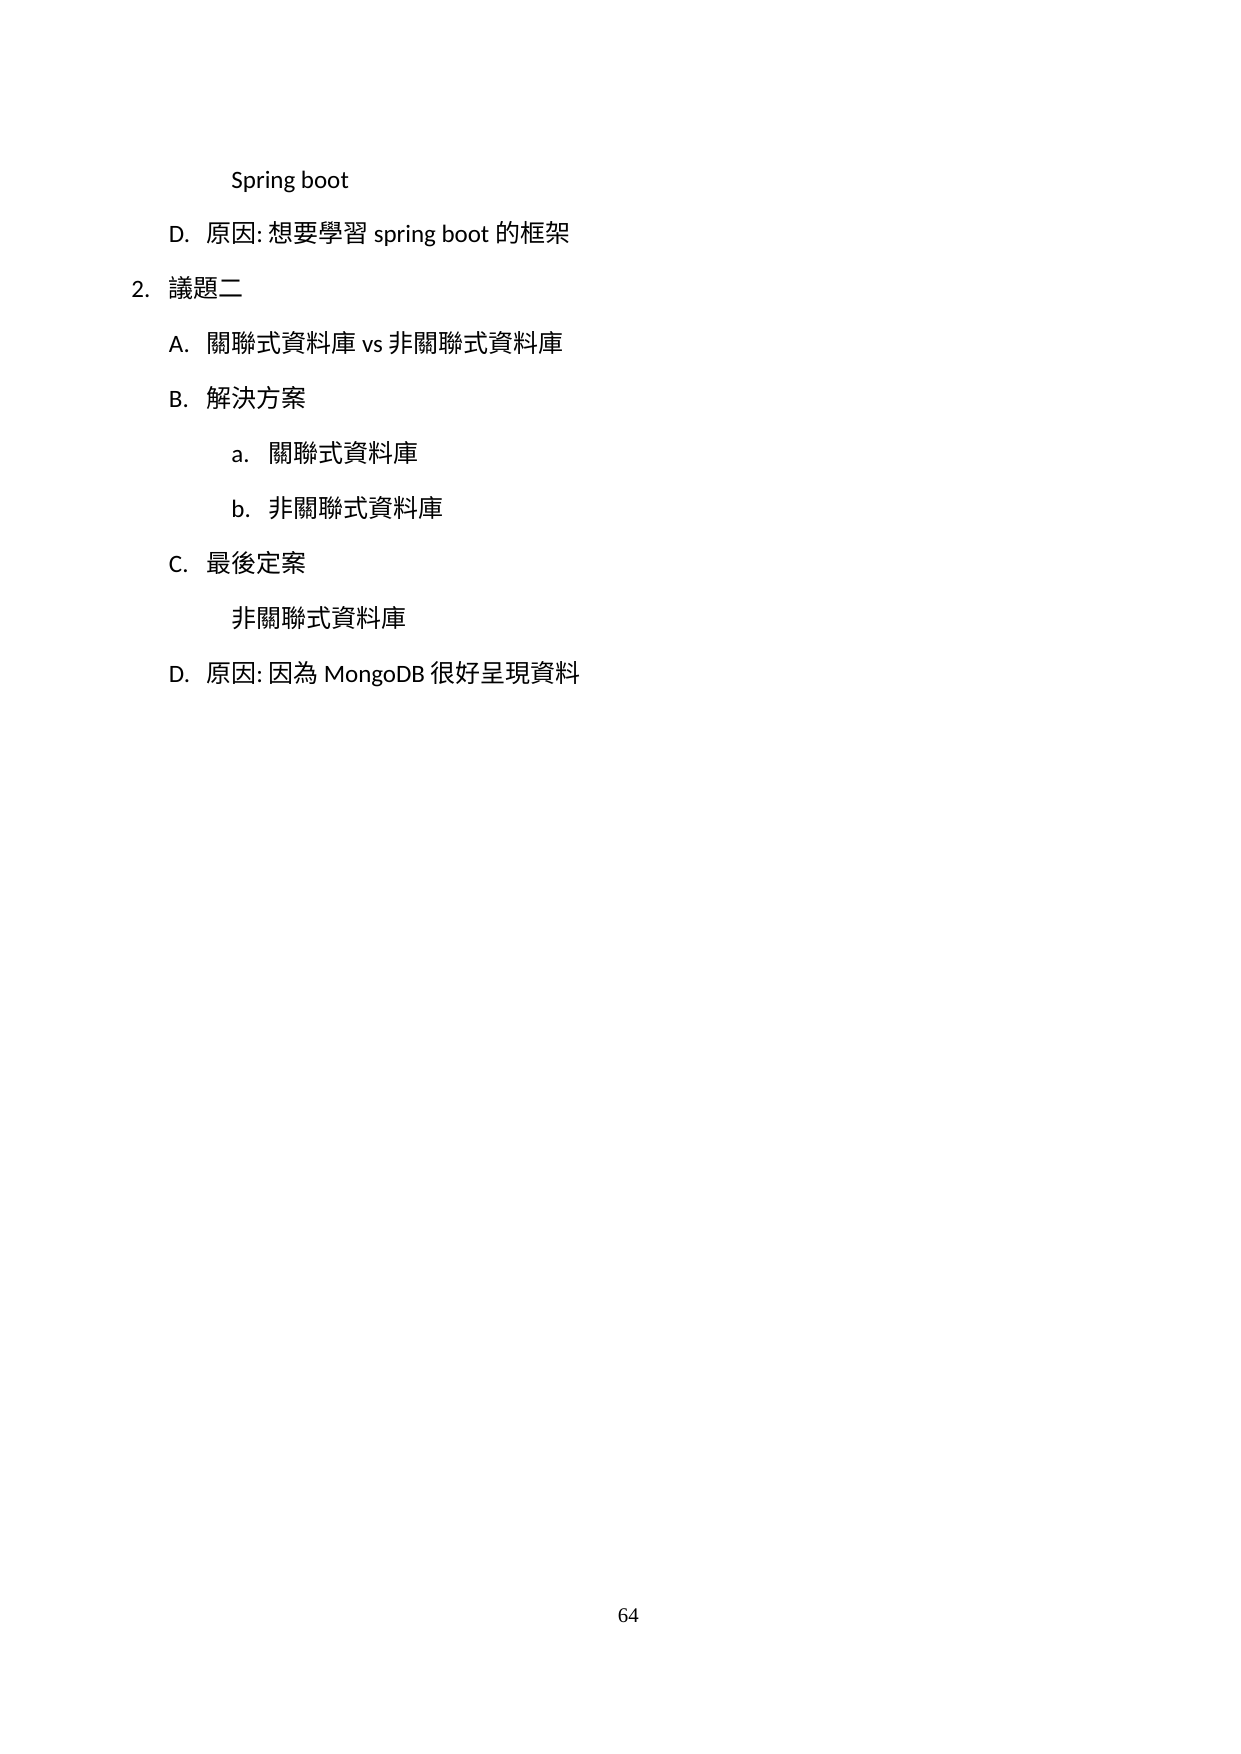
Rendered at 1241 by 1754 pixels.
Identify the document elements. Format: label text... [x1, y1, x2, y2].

list 非關聯式資料庫 [231, 488, 1125, 524]
list 關聯式資料庫 [231, 433, 1125, 469]
text Spring boot [231, 164, 1125, 194]
list 原因: 因為MongoDB很好呈現資料 [169, 653, 1125, 689]
list 議題二 [131, 268, 1125, 304]
list 原因: 想要學習spring boot 的框架 [169, 213, 1125, 249]
list 最後定案 [169, 543, 1125, 579]
list 解決方案 [169, 378, 1125, 414]
list 關聯式資料庫 vs 非關聯式資料庫 [169, 323, 1125, 359]
text 非關聯式資料庫 [231, 598, 1125, 634]
